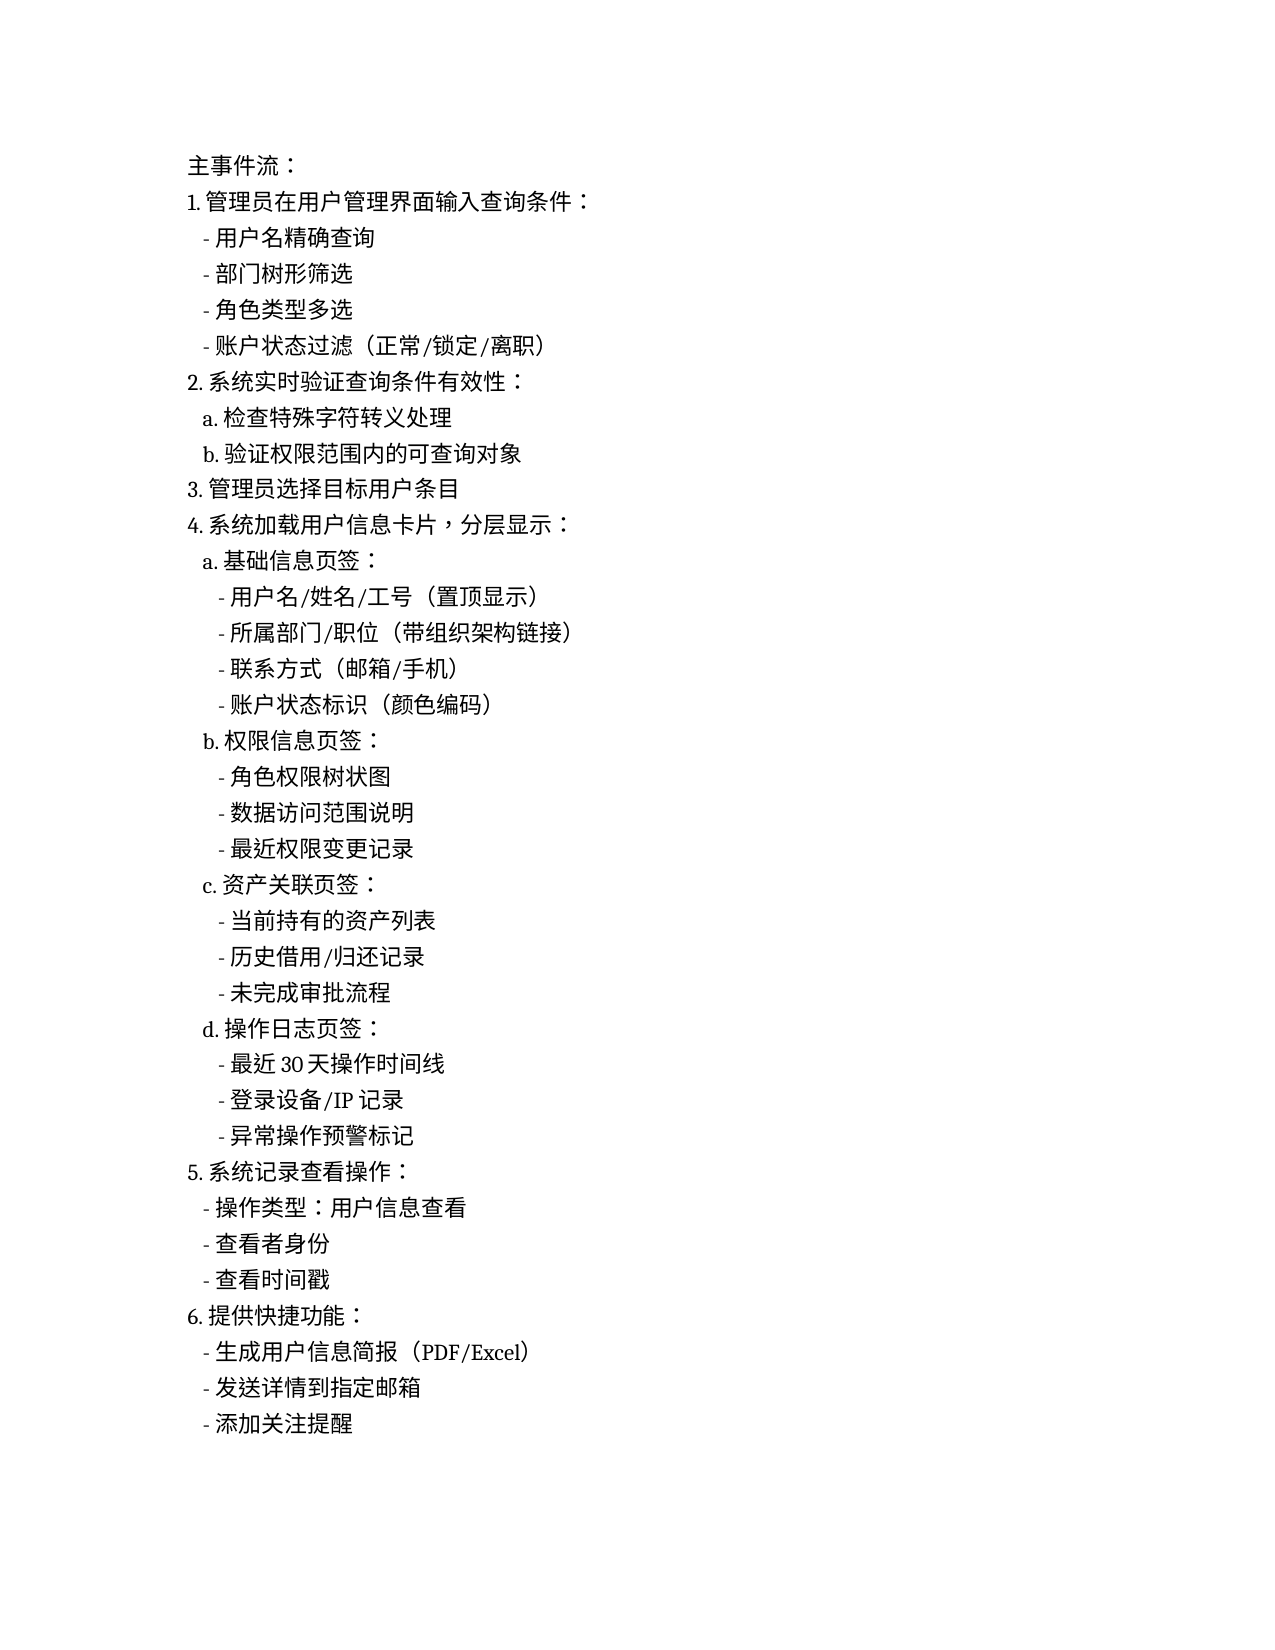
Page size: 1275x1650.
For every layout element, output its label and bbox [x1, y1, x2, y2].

text [187, 150, 1087, 1469]
